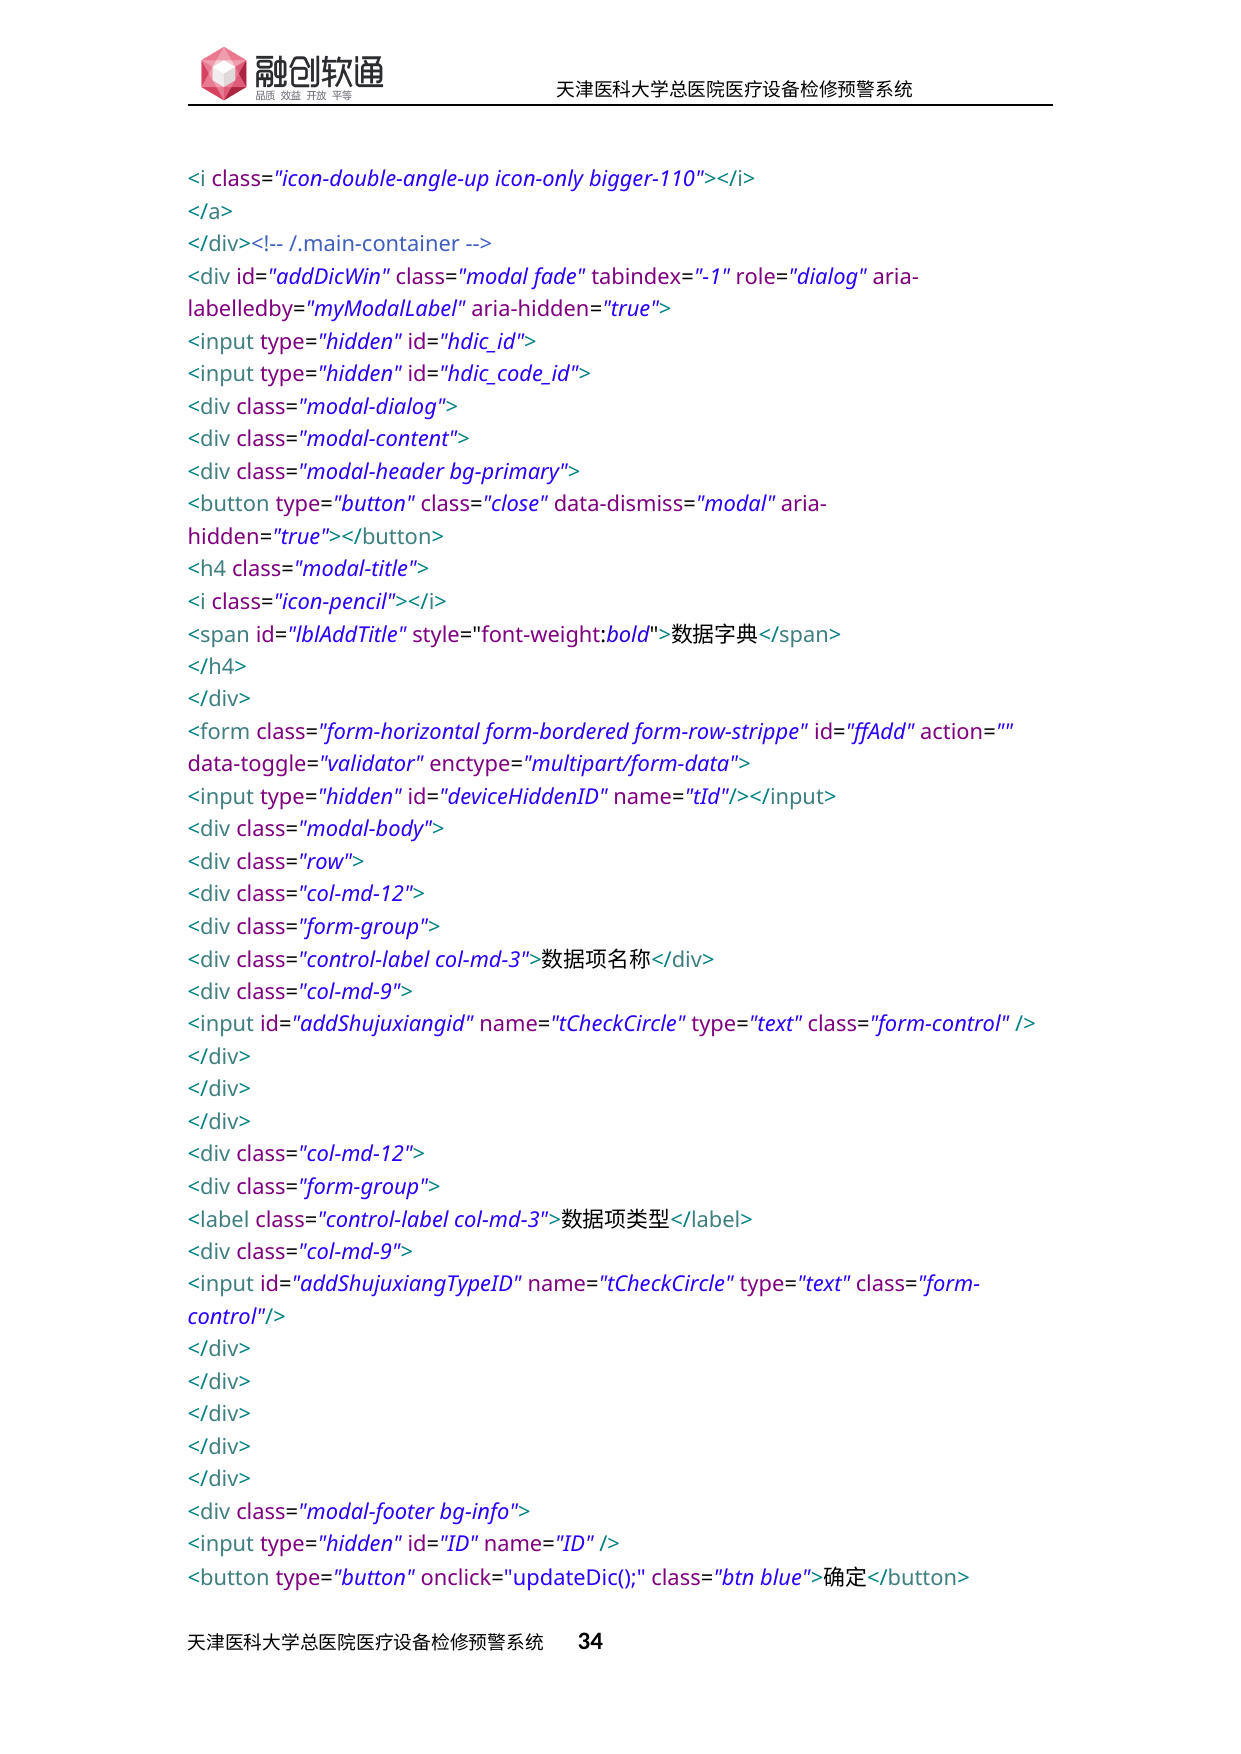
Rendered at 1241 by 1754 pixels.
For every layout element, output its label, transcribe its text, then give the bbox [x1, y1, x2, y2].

text </h4> [187, 649, 1053, 682]
text <input type="hidden" id="deviceHiddenID" name="tId"/></input> [187, 779, 1053, 812]
text <div class="col-md-9"> [187, 1234, 1053, 1267]
text <span id="lblAddTitle" style="font-weight:bold">数据字典</span> [187, 617, 1053, 649]
text <label class="control-label col-md-3">数据项类型</label> [187, 1202, 1053, 1234]
text <div class="col-md-9"> [187, 974, 1053, 1007]
text <div class="modal-dialog"> [187, 389, 1053, 422]
text <div class="modal-footer bg-info"> [187, 1494, 1053, 1527]
text <input id="addShujuxiangTypeID" name="tCheckCircle" type="text" class="form-control"/> [187, 1267, 1053, 1332]
text <div class="col-md-12"> [187, 1137, 1053, 1169]
text <i class="icon-pencil"></i> [187, 584, 1053, 617]
text </div> [187, 1332, 1053, 1364]
text </div> [187, 1104, 1053, 1137]
text <button type="button" class="close" data-dismiss="modal" aria-hidden="true"></button> [187, 487, 1053, 552]
text </div> [187, 1039, 1053, 1072]
text <div class="form-group"> [187, 909, 1053, 942]
text </a> [187, 194, 1053, 227]
text </div> [187, 682, 1053, 714]
text <form class="form-horizontal form-bordered form-row-strippe" id="ffAdd" action="" data-toggle="validator" enctype="multipart/form-data"> [187, 714, 1053, 779]
text <div id="addDicWin" class="modal fade" tabindex="-1" role="dialog" aria-labelledby="myModalLabel" aria-hidden="true"> [187, 259, 1053, 324]
picture [200, 45, 385, 101]
text </div> [187, 1397, 1053, 1429]
text <div class="control-label col-md-3">数据项名称</div> [187, 942, 1053, 974]
text <div class="form-group"> [187, 1169, 1053, 1202]
text <div class="col-md-12"> [187, 877, 1053, 909]
text </div> [187, 1462, 1053, 1494]
text <input type="hidden" id="ID" name="ID" /> [187, 1527, 1053, 1559]
text </div> [187, 1429, 1053, 1462]
text <input type="hidden" id="hdic_id"> [187, 324, 1053, 357]
text <div class="modal-header bg-primary"> [187, 454, 1053, 487]
text <div class="modal-content"> [187, 422, 1053, 454]
text <div class="modal-body"> [187, 812, 1053, 844]
text <i class="icon-double-angle-up icon-only bigger-110"></i> [187, 162, 1053, 194]
text <input id="addShujuxiangid" name="tCheckCircle" type="text" class="form-control" /> [187, 1007, 1053, 1039]
text </div> [187, 1072, 1053, 1104]
text </div> [187, 1364, 1053, 1397]
text <h4 class="modal-title"> [187, 552, 1053, 584]
text <button type="button" onclick="updateDic();" class="btn blue">确定</button> [187, 1559, 1053, 1592]
text <div class="row"> [187, 844, 1053, 877]
text <input type="hidden" id="hdic_code_id"> [187, 357, 1053, 389]
text </div><!-- /.main-container --> [187, 227, 1053, 259]
